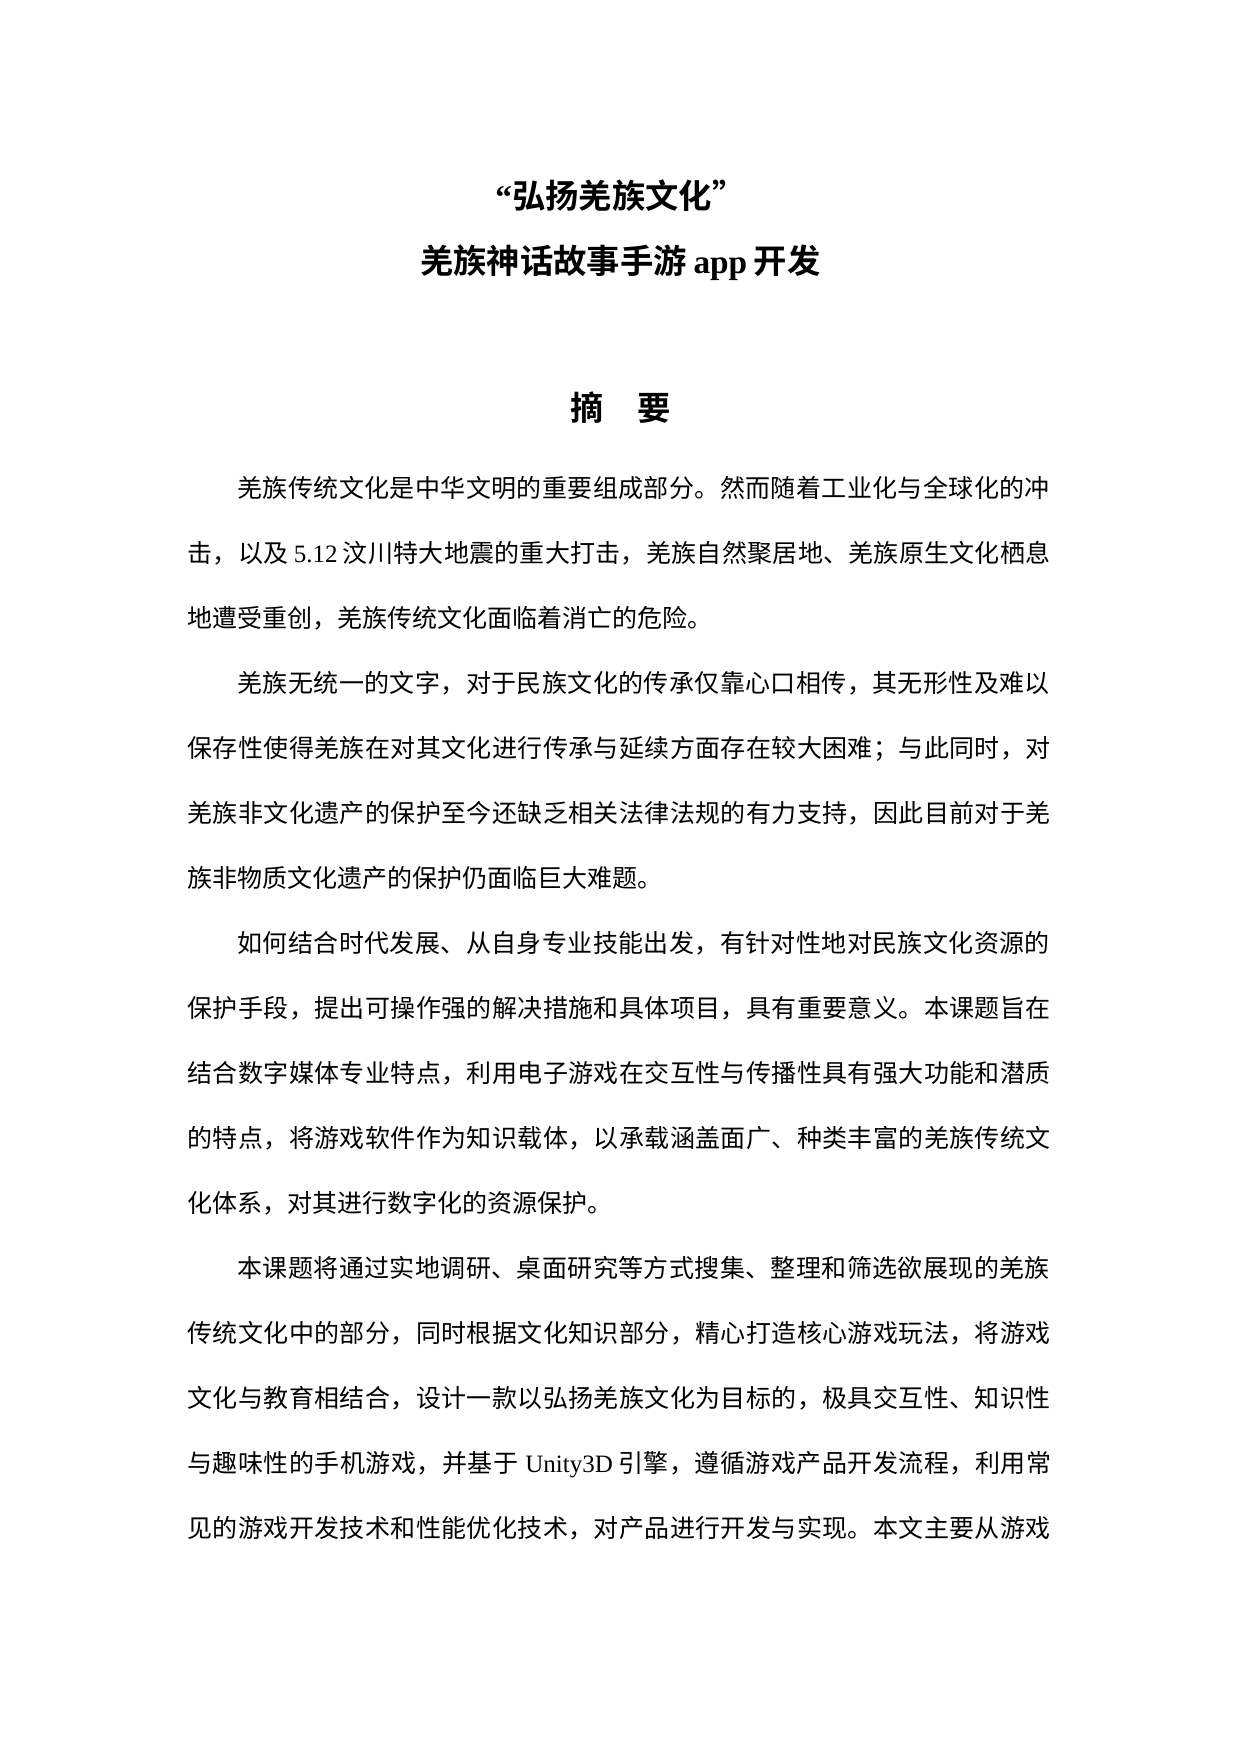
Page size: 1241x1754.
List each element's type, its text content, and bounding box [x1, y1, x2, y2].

text 摘 要 [187, 373, 1053, 438]
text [187, 1234, 1053, 1559]
text 如何结合时代发展、从自身专业技能出发，有针对性地对民族文化资源的保护手段，提出可操作强的解决措施和具体项目，具有重要意义。本课题旨在结合数字媒体专业特点，利用电子游戏在交互性与传播性具有强大功能和潜质的特点，将游戏软件作为知识载体，以承载涵盖面广、种类丰富的羌族传统文化体系，对其进行数字化的资源保护。 [187, 909, 1053, 1234]
text 羌族传统文化是中华文明的重要组成部分。然而随着工业化与全球化的冲击，以及5.12汶川特大地震的重大打击，羌族自然聚居地、羌族原生文化栖息地遭受重创，羌族传统文化面临着消亡的危险。 [187, 454, 1053, 649]
text 羌族无统一的文字，对于民族文化的传承仅靠心口相传，其无形性及难以保存性使得羌族在对其文化进行传承与延续方面存在较大困难；与此同时，对羌族非文化遗产的保护至今还缺乏相关法律法规的有力支持，因此目前对于羌族非物质文化遗产的保护仍面临巨大难题。 [187, 649, 1053, 909]
